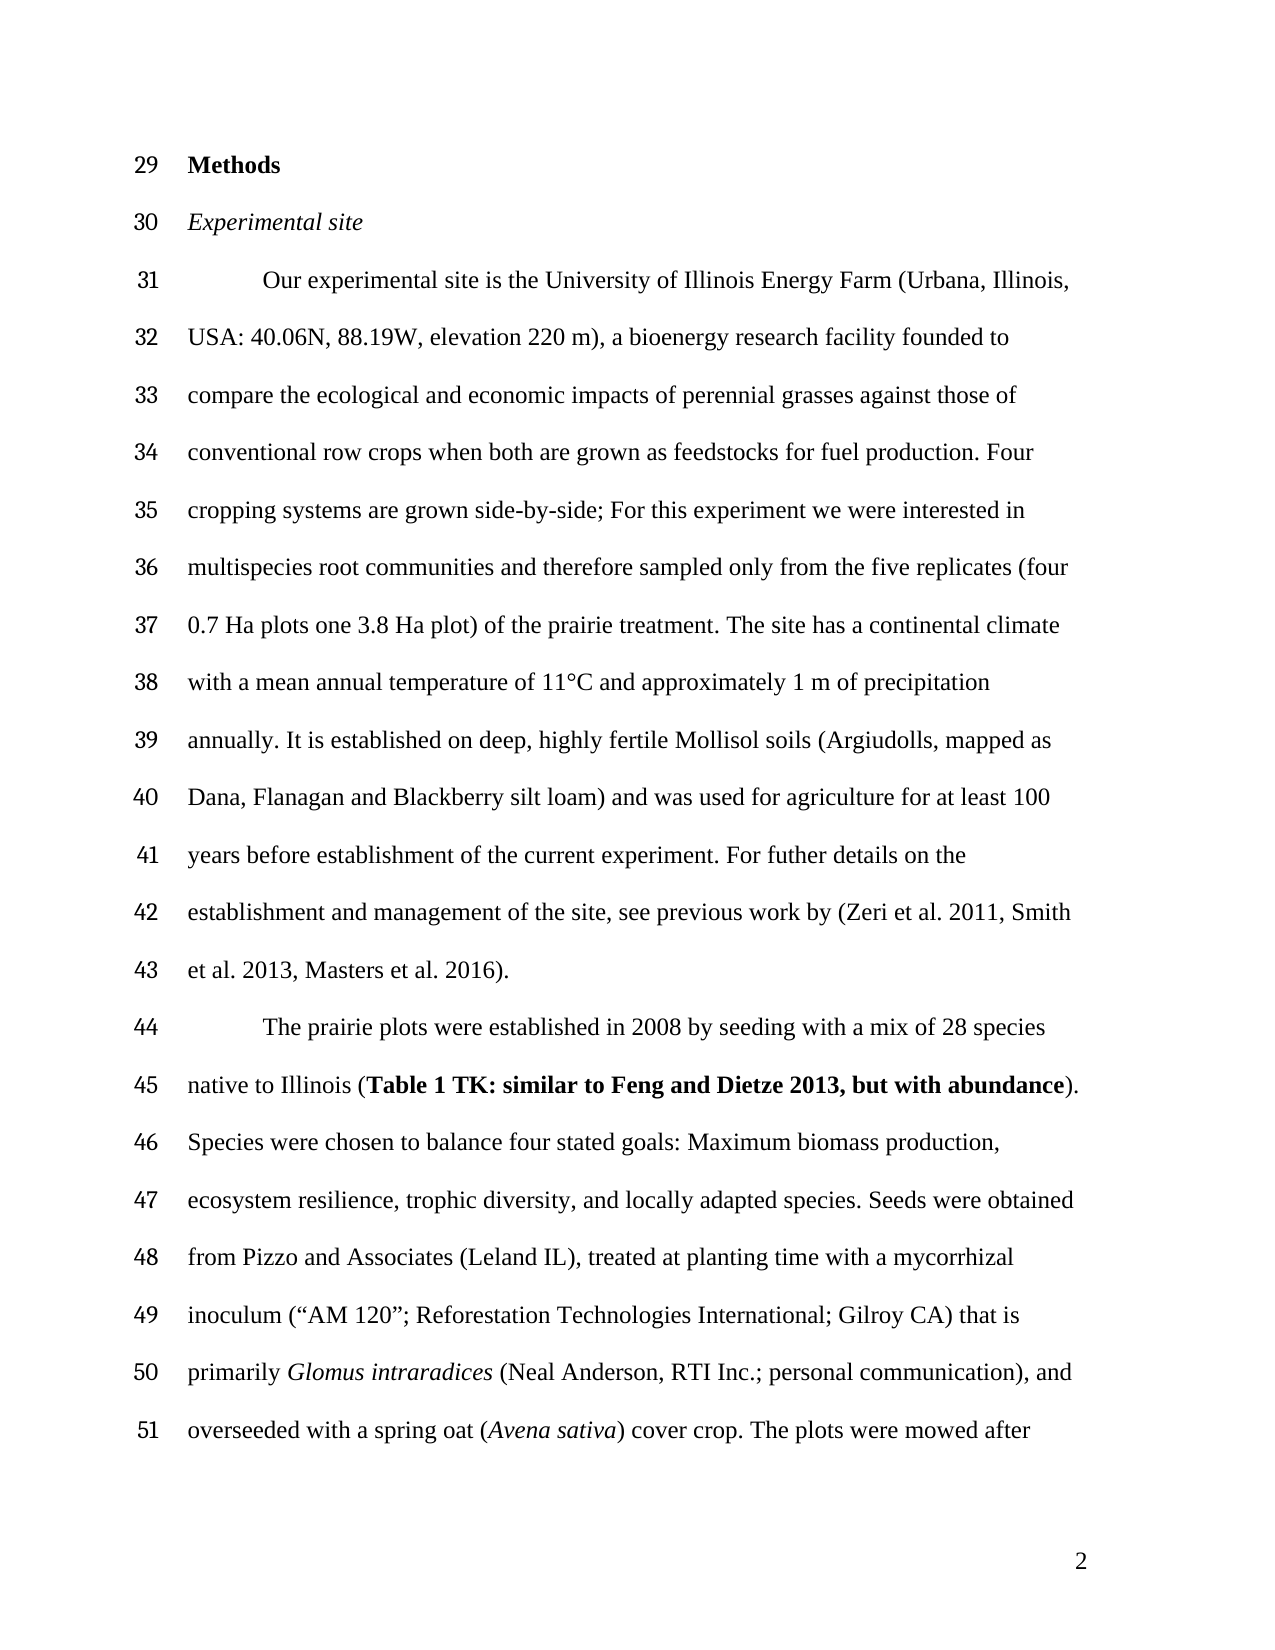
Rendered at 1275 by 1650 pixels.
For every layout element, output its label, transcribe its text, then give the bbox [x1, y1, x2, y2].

subtitle Experimental site [187, 207, 1087, 236]
text Our experimental site is the University of Illinois Energy Farm (Urbana, Illinois, USA: 40.06N, 88.19W, elevation 220 m), a bioenergy research facility founded to compare the ecological and economic impacts of perennial grasses against those of conventional row crops when both are grown as feedstocks for fuel production. Four cropping systems are grown side-by-side; For this experiment we were interested in multispecies root communities and therefore sampled only from the five replicates (four 0.7 Ha plots one 3.8 Ha plot) of the prairie treatment. The site has a continental climate with a mean annual temperature of 11°C and approximately 1 m of precipitation annually. It is established on deep, highly fertile Mollisol soils (Argiudolls, mapped as Dana, Flanagan and Blackberry silt loam) and was used for agriculture for at least 100 years before establishment of the current experiment. For futher details on the establishment and management of the site, see previous work by (Zeri et al. 2011, Smith et al. 2013, Masters et al. 2016). [187, 265, 1087, 984]
subtitle Methods [187, 150, 1087, 179]
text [187, 1012, 1087, 1444]
